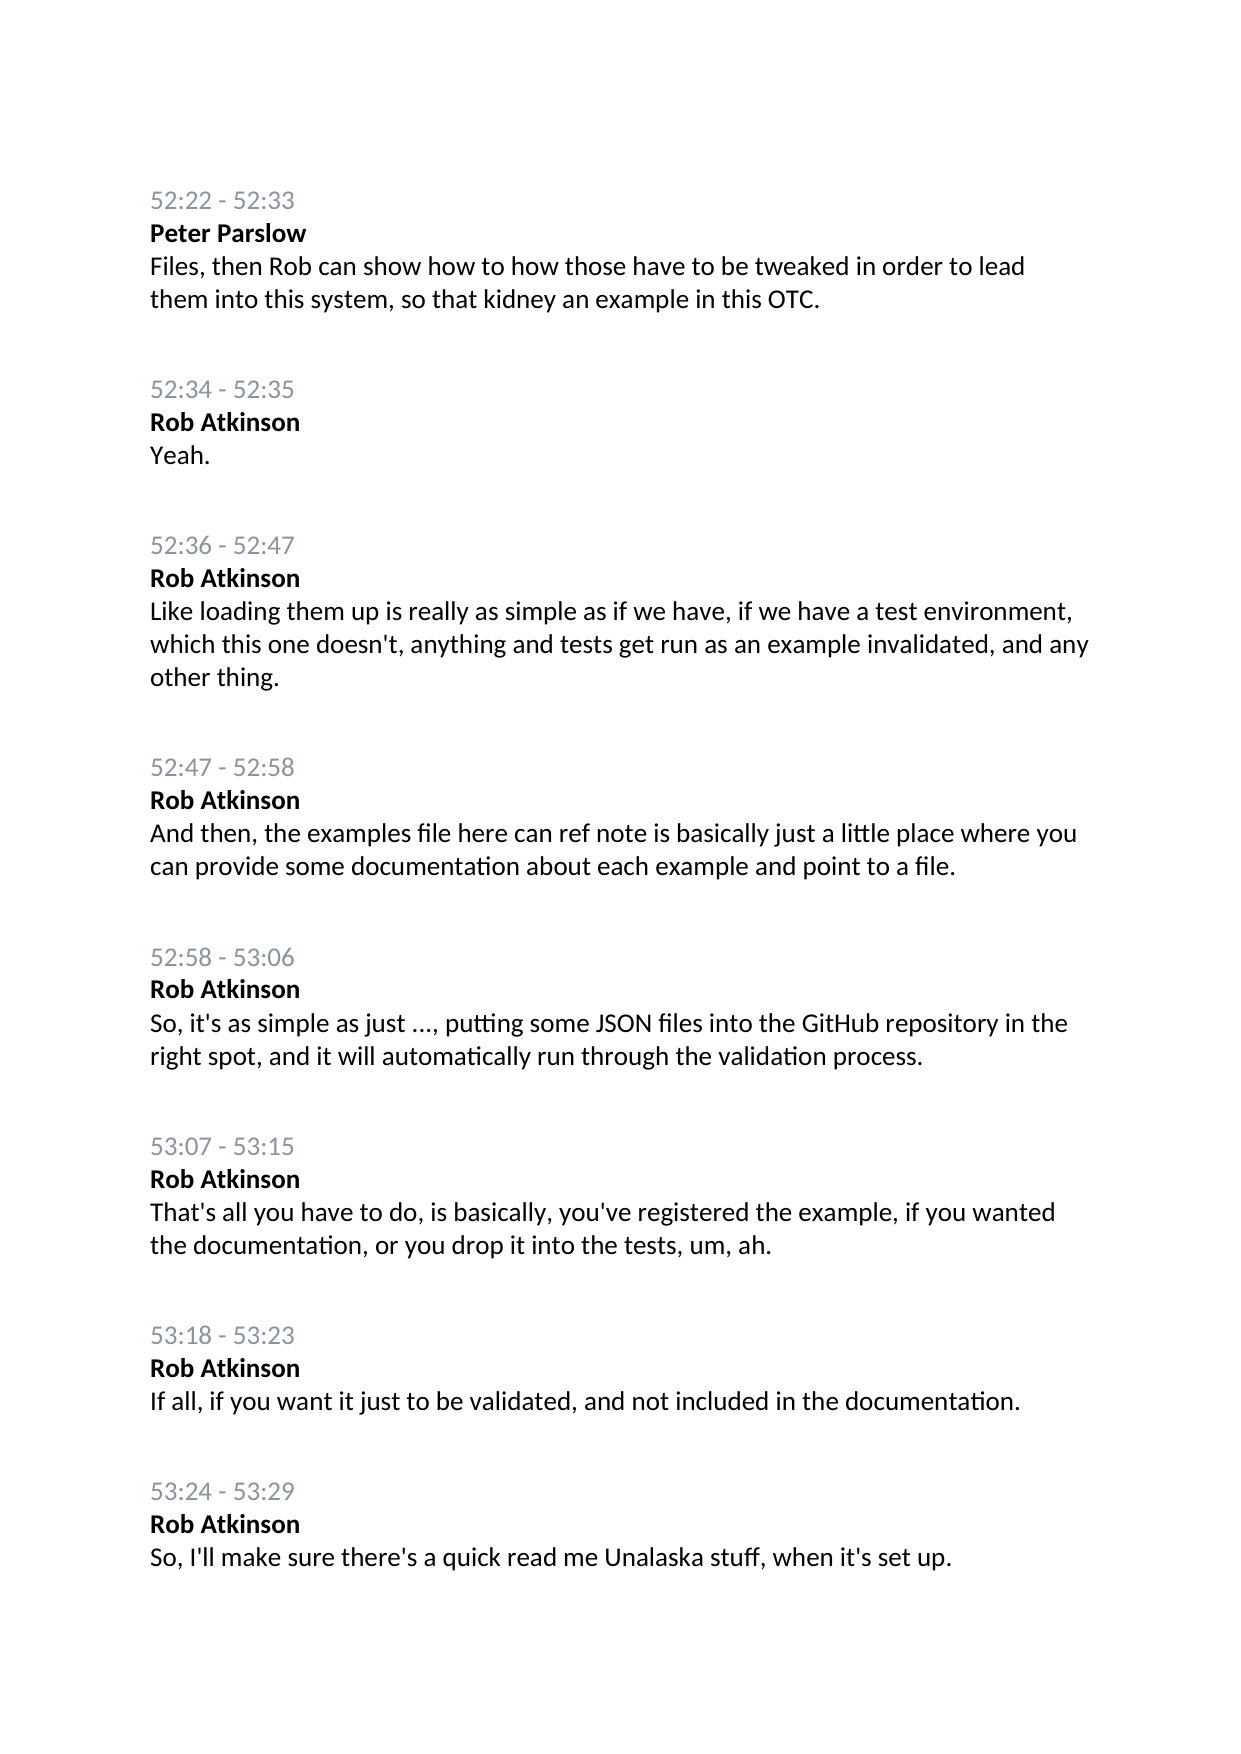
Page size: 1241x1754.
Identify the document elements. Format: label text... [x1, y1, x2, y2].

text 52:47 - 52:58 Rob Atkinson And then, the examples file here can ref note is basically just a little place where you can provide some documentation about each example and point to a file. [150, 717, 1090, 907]
text 52:36 - 52:47 Rob Atkinson Like loading them up is really as simple as if we have, if we have a test environment, which this one doesn't, anything and tests get run as an example invalidated, and any other thing. [150, 495, 1090, 717]
text 52:34 - 52:35 Rob Atkinson Yeah. [150, 339, 1090, 495]
text 53:24 - 53:29 Rob Atkinson So, I'll make sure there's a quick read me Unalaska stuff, when it's set up. [150, 1441, 1090, 1597]
text 52:22 - 52:33 Peter Parslow Files, then Rob can show how to how those have to be tweaked in order to lead them into this system, so that kidney an example in this OTC. [150, 150, 1090, 339]
text 52:58 - 53:06 Rob Atkinson So, it's as simple as just ..., putting some JSON files into the GitHub repository in the right spot, and it will automatically run through the validation process. [150, 907, 1090, 1096]
text 53:07 - 53:15 Rob Atkinson That's all you have to do, is basically, you've registered the example, if you wanted the documentation, or you drop it into the tests, um, ah. [150, 1096, 1090, 1285]
text 53:18 - 53:23 Rob Atkinson If all, if you want it just to be validated, and not included in the documentation. [150, 1285, 1090, 1441]
